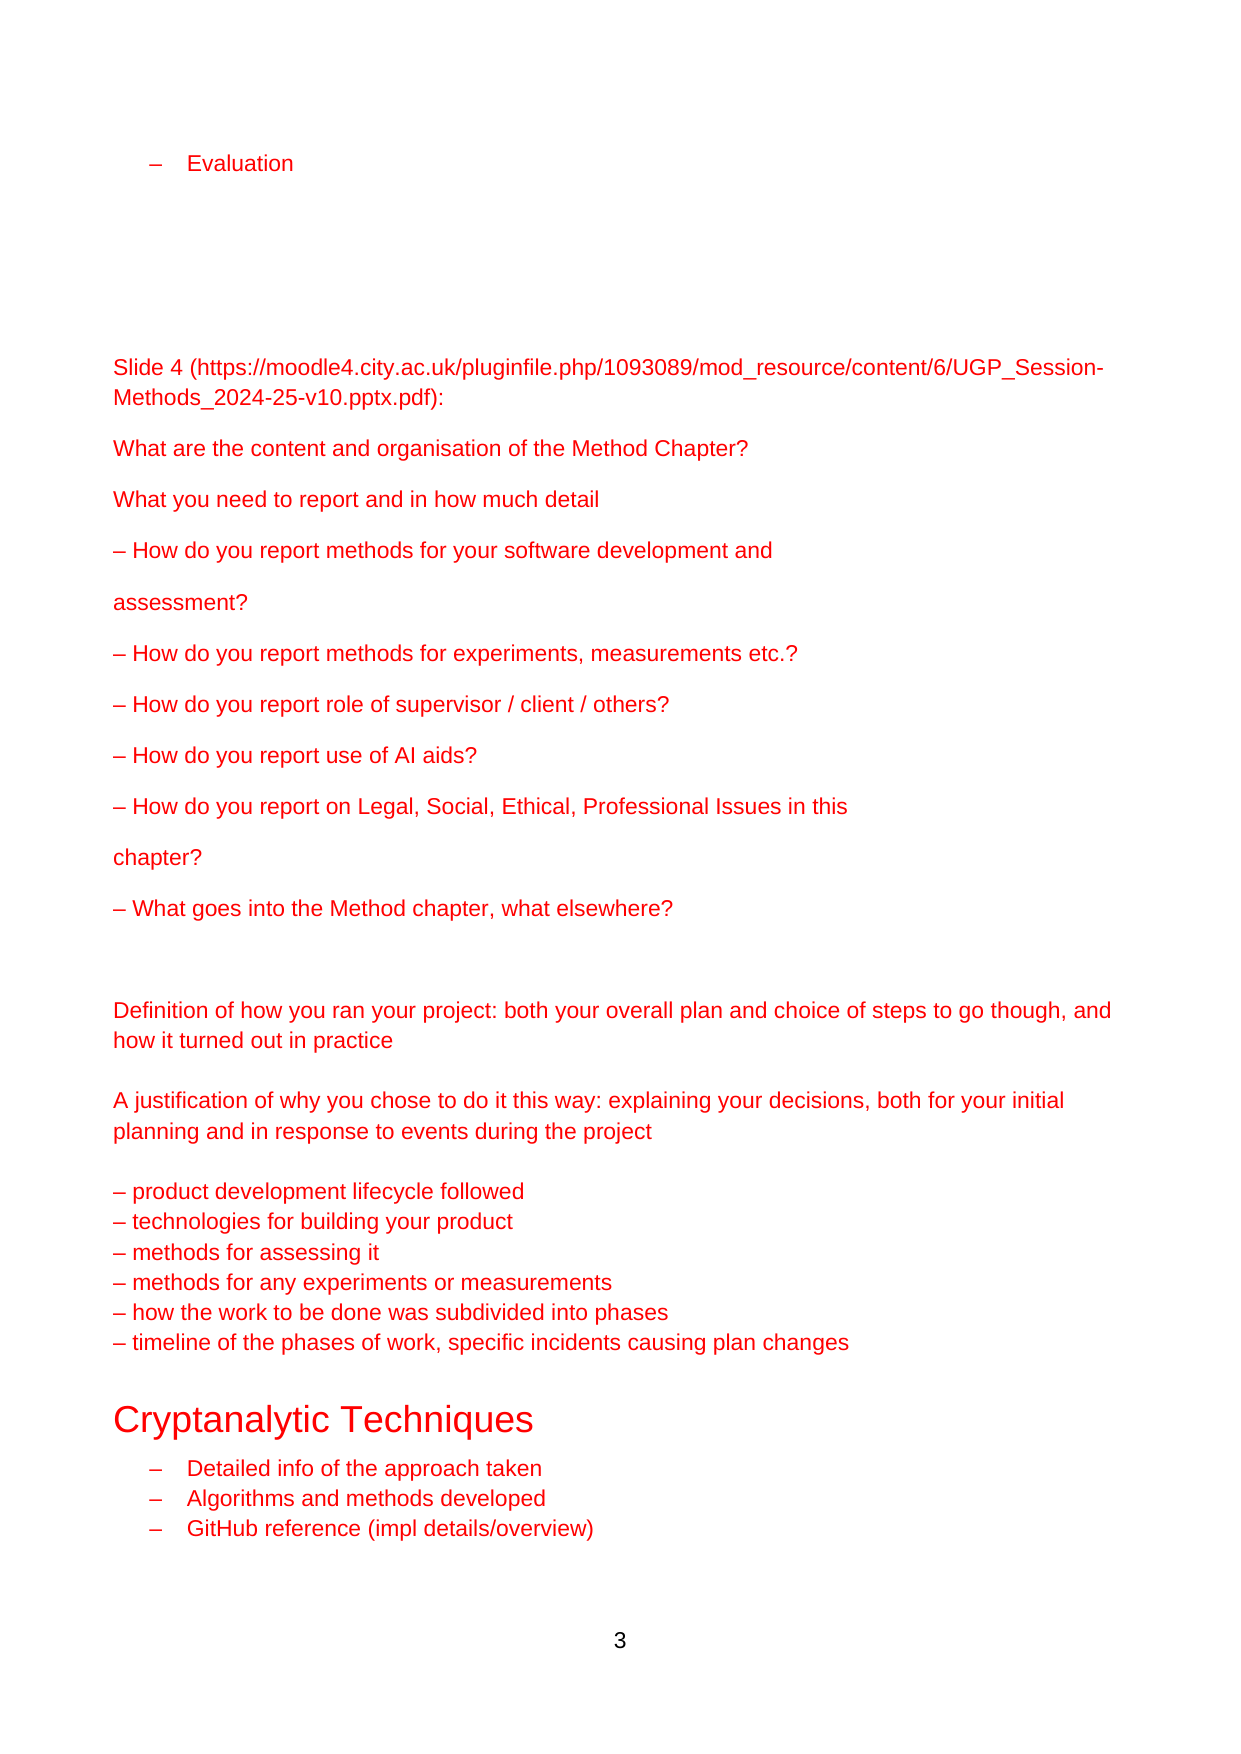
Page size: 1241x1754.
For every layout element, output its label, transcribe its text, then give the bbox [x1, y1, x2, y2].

list – methods for any experiments or measurements [113, 1269, 1127, 1295]
list Definition of how you ran your project: both your overall plan and choice of steps to go though, and how it turned out in practice [113, 997, 1127, 1053]
text chapter? [113, 844, 1127, 870]
text – How do you report use of AI aids? [113, 742, 1127, 768]
list – how the work to be done was subdivided into phases [113, 1299, 1127, 1325]
list Evaluation [149, 150, 1127, 176]
text What are the content and organisation of the Method Chapter? [113, 435, 1127, 462]
text Slide 4 (https://moodle4.city.ac.uk/pluginfile.php/1093089/mod_resource/content/6/UGP_Session-Methods_2024-25-v10.pptx.pdf): [113, 354, 1127, 411]
text What you need to report and in how much detail [113, 486, 1127, 513]
text assessment? [113, 588, 1127, 615]
list – technologies for building your product [113, 1208, 1127, 1235]
list Detailed info of the approach taken [149, 1455, 1127, 1481]
list A justification of why you chose to do it this way: explaining your decisions, both for your initial planning and in response to events during the project [113, 1087, 1127, 1144]
text – How do you report methods for your software development and [113, 537, 1127, 564]
list – methods for assessing it [113, 1238, 1127, 1265]
text – What goes into the Method chapter, what elsewhere? [113, 895, 1127, 921]
list GitHub reference (impl details/overview) [149, 1515, 1127, 1542]
list – product development lifecycle followed [113, 1178, 1127, 1204]
text – How do you report on Legal, Social, Ethical, Professional Issues in this [113, 793, 1127, 819]
text – How do you report methods for experiments, measurements etc.? [113, 639, 1127, 666]
list – timeline of the phases of work, specific incidents causing plan changes [113, 1329, 1127, 1356]
list Algorithms and methods developed [149, 1485, 1127, 1511]
subtitle Cryptanalytic Techniques [113, 1397, 1127, 1440]
text – How do you report role of supervisor / client / others? [113, 691, 1127, 717]
